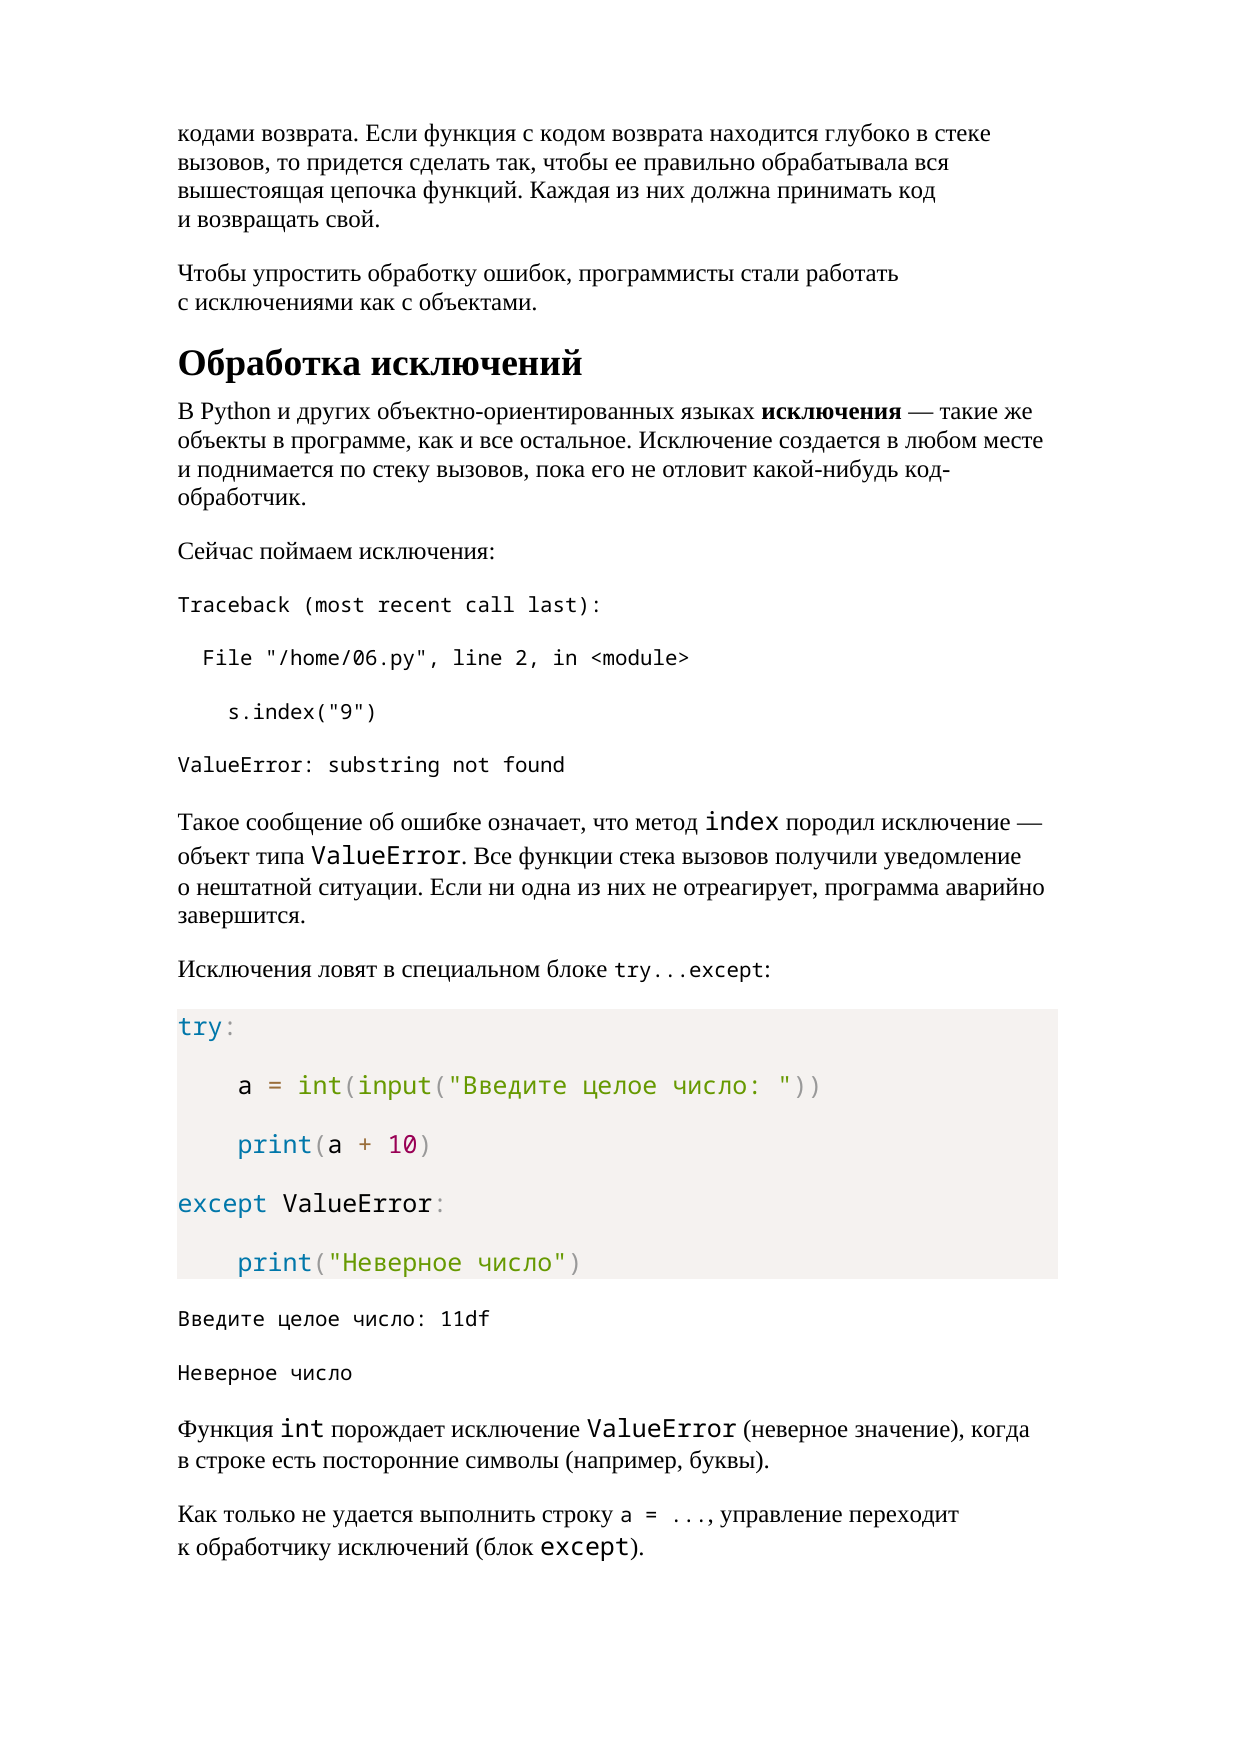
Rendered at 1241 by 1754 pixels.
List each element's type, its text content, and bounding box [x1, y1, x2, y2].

text Функция int порождает исключение ValueError (неверное значение), когда в строке есть посторонние символы (например, буквы). [177, 1411, 1058, 1474]
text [177, 118, 1058, 233]
text Сейчас поймаем исключения: [177, 536, 1058, 565]
text Неверное число [177, 1358, 1058, 1386]
text except ValueError: [177, 1186, 1058, 1220]
text Введите целое число: 11df [177, 1304, 1058, 1333]
text Исключения ловят в специальном блоке try...except: [177, 954, 1058, 984]
text Обработка исключений [177, 341, 1058, 384]
text File "/home/06.py", line 2, in <module> [177, 643, 1058, 672]
text print("Неверное число") [177, 1245, 1058, 1279]
text Как только не удается выполнить строку a = ..., управление переходит к обработчику исключений (блок except). [177, 1499, 1058, 1562]
text a = int(input("Введите целое число: ")) [177, 1068, 1058, 1102]
text Такое сообщение об ошибке означает, что метод index породил исключение — объект типа ValueError. Все функции стека вызовов получили уведомление о нештатной ситуации. Если ни одна из них не отреагирует, программа аварийно завершится. [177, 804, 1058, 929]
text try: [177, 1009, 1058, 1043]
text В Python и других объектно-ориентированных языках исключения — такие же объекты в программе, как и все остальное. Исключение создается в любом месте и поднимается по стеку вызовов, пока его не отловит какой-нибудь код-обработчик. [177, 396, 1058, 511]
text s.index("9") [177, 697, 1058, 725]
text Чтобы упростить обработку ошибок, программисты стали работать с исключениями как с объектами. [177, 258, 1058, 316]
text Traceback (most recent call last): [177, 590, 1058, 618]
text ValueError: substring not found [177, 750, 1058, 779]
text print(a + 10) [177, 1127, 1058, 1161]
